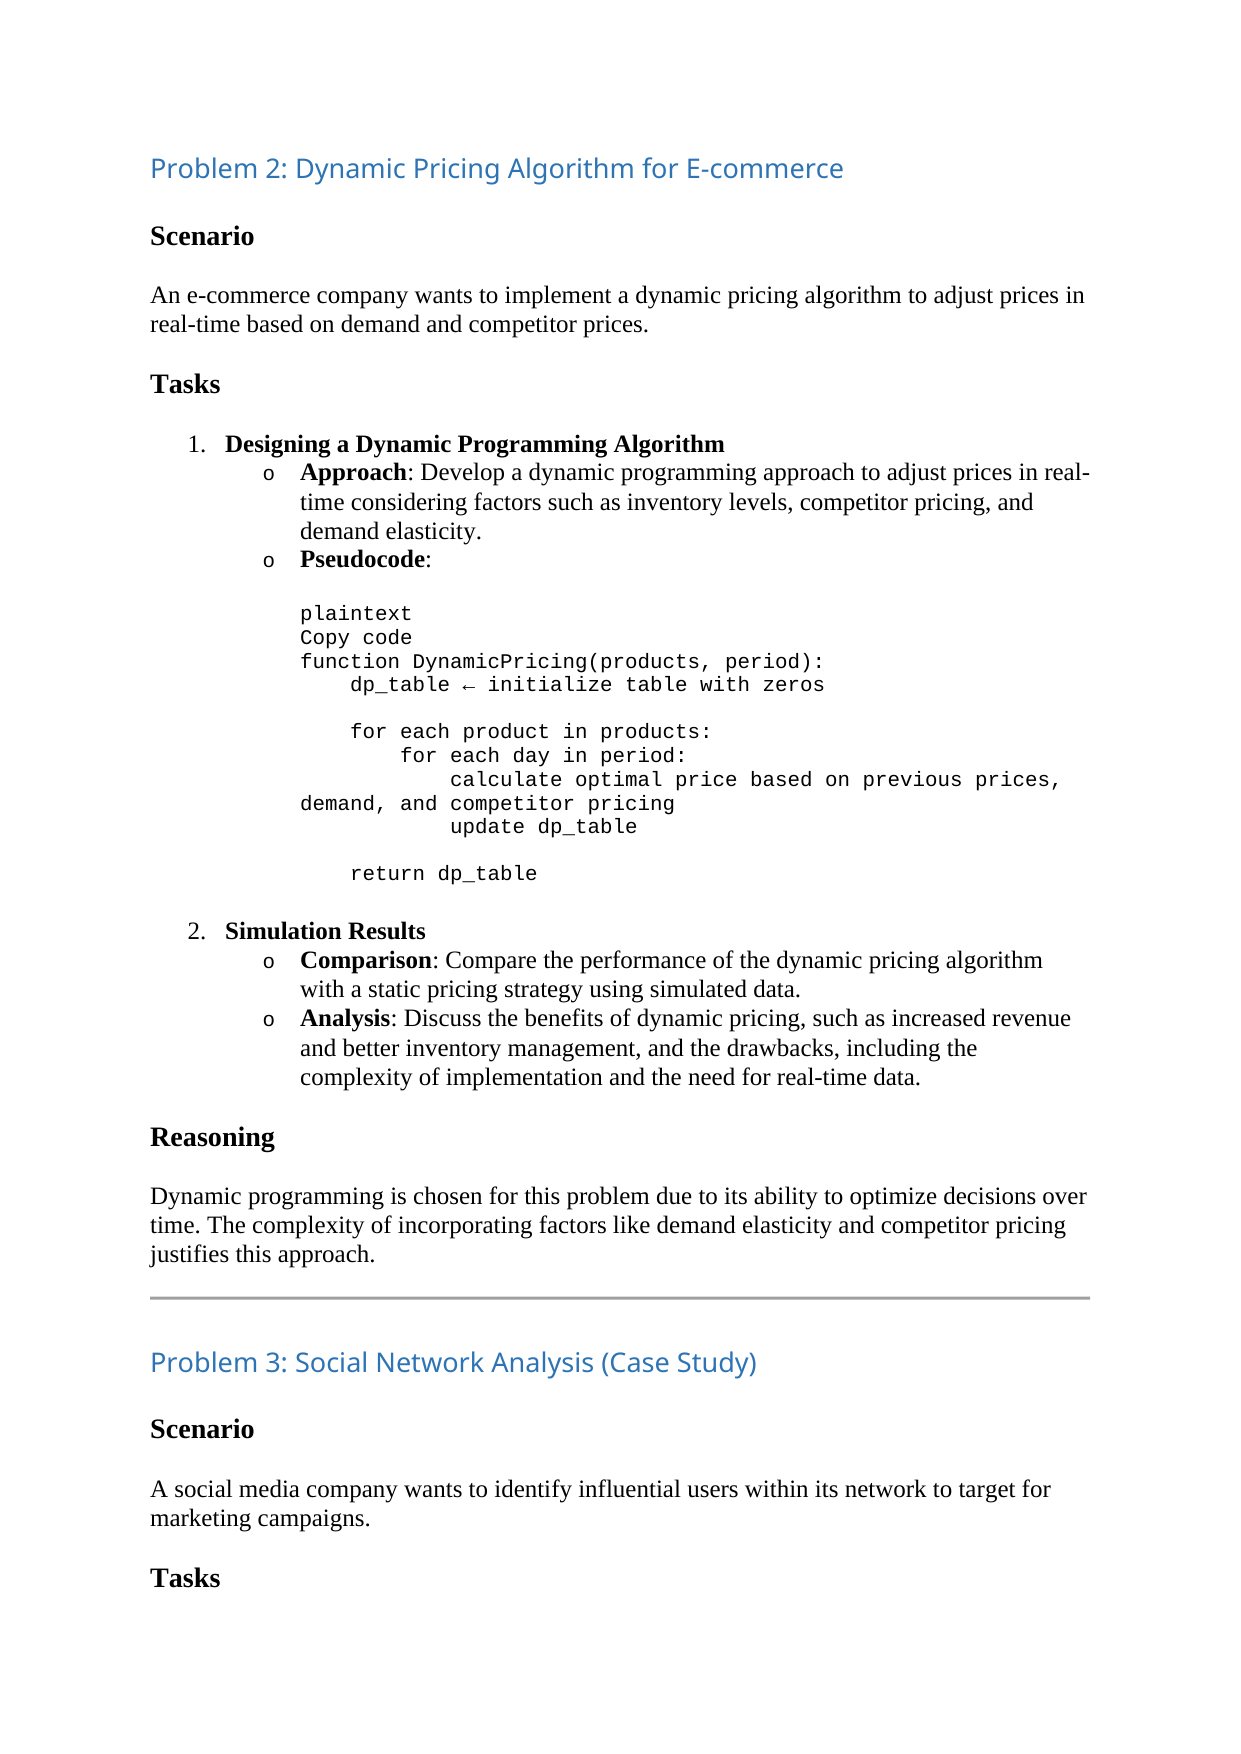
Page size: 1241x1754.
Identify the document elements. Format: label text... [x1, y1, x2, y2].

text plaintext [300, 708, 1090, 732]
text Copy code [300, 732, 1090, 756]
list Simulation Results [187, 1021, 1090, 1050]
list Analysis: Discuss the benefits of dynamic pricing, such as increased revenue and better inventory management, and the drawbacks, including the complexity of implementation and the need for real-time data. [262, 1167, 1090, 1254]
subtitle Tasks [150, 414, 1090, 446]
list Approach: Develop a dynamic programming approach to adjust prices in real-time considering factors such as inventory levels, competitor pricing, and demand elasticity. [262, 533, 1090, 621]
text An e-commerce company wants to implement a dynamic pricing algorithm to adjust prices in real-time based on demand and competitor prices. [150, 327, 1090, 385]
text return dp_table [300, 969, 1090, 992]
text calculate optimal price based on previous prices, demand, and competitor pricing [300, 874, 1090, 921]
list Pseudocode: [262, 650, 1090, 679]
subtitle Scenario [150, 266, 1090, 298]
subtitle Reasoning [150, 1283, 1090, 1316]
text dp_table ← initialize table with zeros [300, 779, 1090, 803]
list Comparison: Compare the performance of the dynamic pricing algorithm with a static pricing strategy using simulated data. [262, 1079, 1090, 1138]
text function DynamicPricing(products, period): [300, 756, 1090, 779]
text update dp_table [300, 921, 1090, 945]
subtitle Problem 2: Dynamic Pricing Algorithm for E-commerce [150, 197, 1090, 234]
text Dynamic programming is chosen for this problem due to its ability to optimize decisions over time. The complexity of incorporating factors like demand elasticity and competitor pricing justifies this approach. [150, 1345, 1090, 1431]
text for each day in period: [300, 850, 1090, 874]
list Designing a Dynamic Programming Algorithm [187, 476, 1090, 504]
text for each product in products: [300, 827, 1090, 850]
